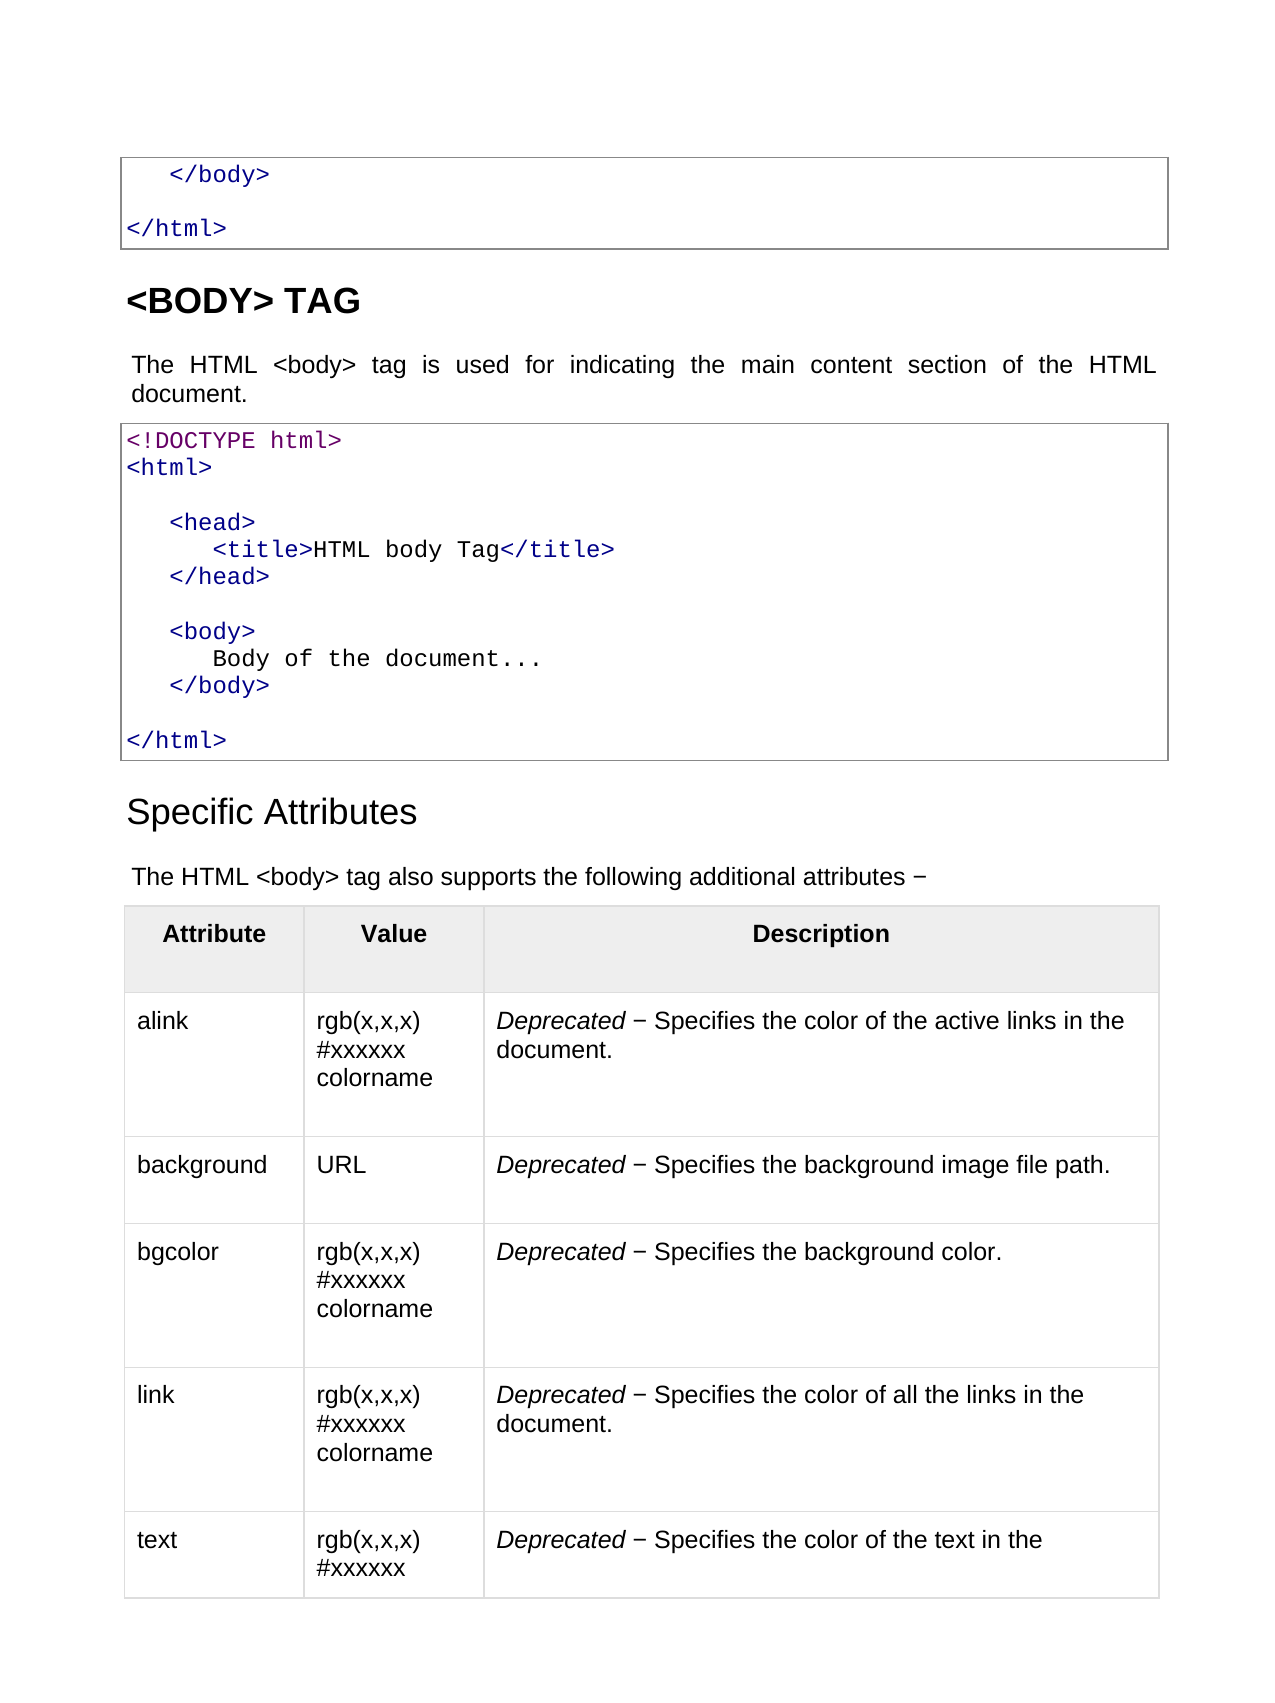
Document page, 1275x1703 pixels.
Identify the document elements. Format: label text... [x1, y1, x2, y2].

table_cell URL [305, 1137, 483, 1222]
text <head> [126, 510, 1163, 537]
table_cell background [125, 1137, 303, 1222]
text <body> [126, 619, 1163, 647]
text The HTML <body> tag also supports the following additional attributes − [131, 861, 1158, 890]
text <!DOCTYPE html> [122, 424, 1167, 456]
text </html> [122, 211, 1167, 248]
text </head> [126, 564, 1163, 591]
table_header Attribute [125, 907, 303, 992]
table_header Description [485, 907, 1158, 992]
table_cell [485, 1512, 1158, 1597]
table_cell alink [125, 993, 303, 1136]
table_cell Deprecated − Specifies the color of all the links in the document. [485, 1368, 1158, 1511]
text </html> [122, 722, 1167, 760]
table_cell rgb(x,x,x) #xxxxxx colorname [305, 1224, 483, 1366]
table_cell text [125, 1512, 303, 1597]
text <title>HTML body Tag</title> [126, 537, 1163, 564]
table_cell Deprecated − Specifies the background color. [485, 1224, 1158, 1366]
table_cell rgb(x,x,x) #xxxxxx colorname [305, 993, 483, 1136]
table_cell bgcolor [125, 1224, 303, 1366]
text Specific Attributes [126, 790, 1163, 832]
text </body> [122, 158, 1167, 190]
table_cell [305, 1512, 483, 1597]
table_cell rgb(x,x,x) #xxxxxx colorname [305, 1368, 483, 1511]
text Body of the document... [126, 647, 1163, 674]
table_header Value [305, 907, 483, 992]
table_cell Deprecated − Specifies the color of the active links in the document. [485, 993, 1158, 1136]
text <BODY> TAG [126, 279, 1163, 321]
text <html> [126, 456, 1163, 483]
text The HTML <body> tag is used for indicating the main content section of the HTML document. [131, 350, 1158, 408]
text </body> [126, 674, 1163, 701]
table_cell link [125, 1368, 303, 1511]
table_cell Deprecated − Specifies the background image file path. [485, 1137, 1158, 1222]
